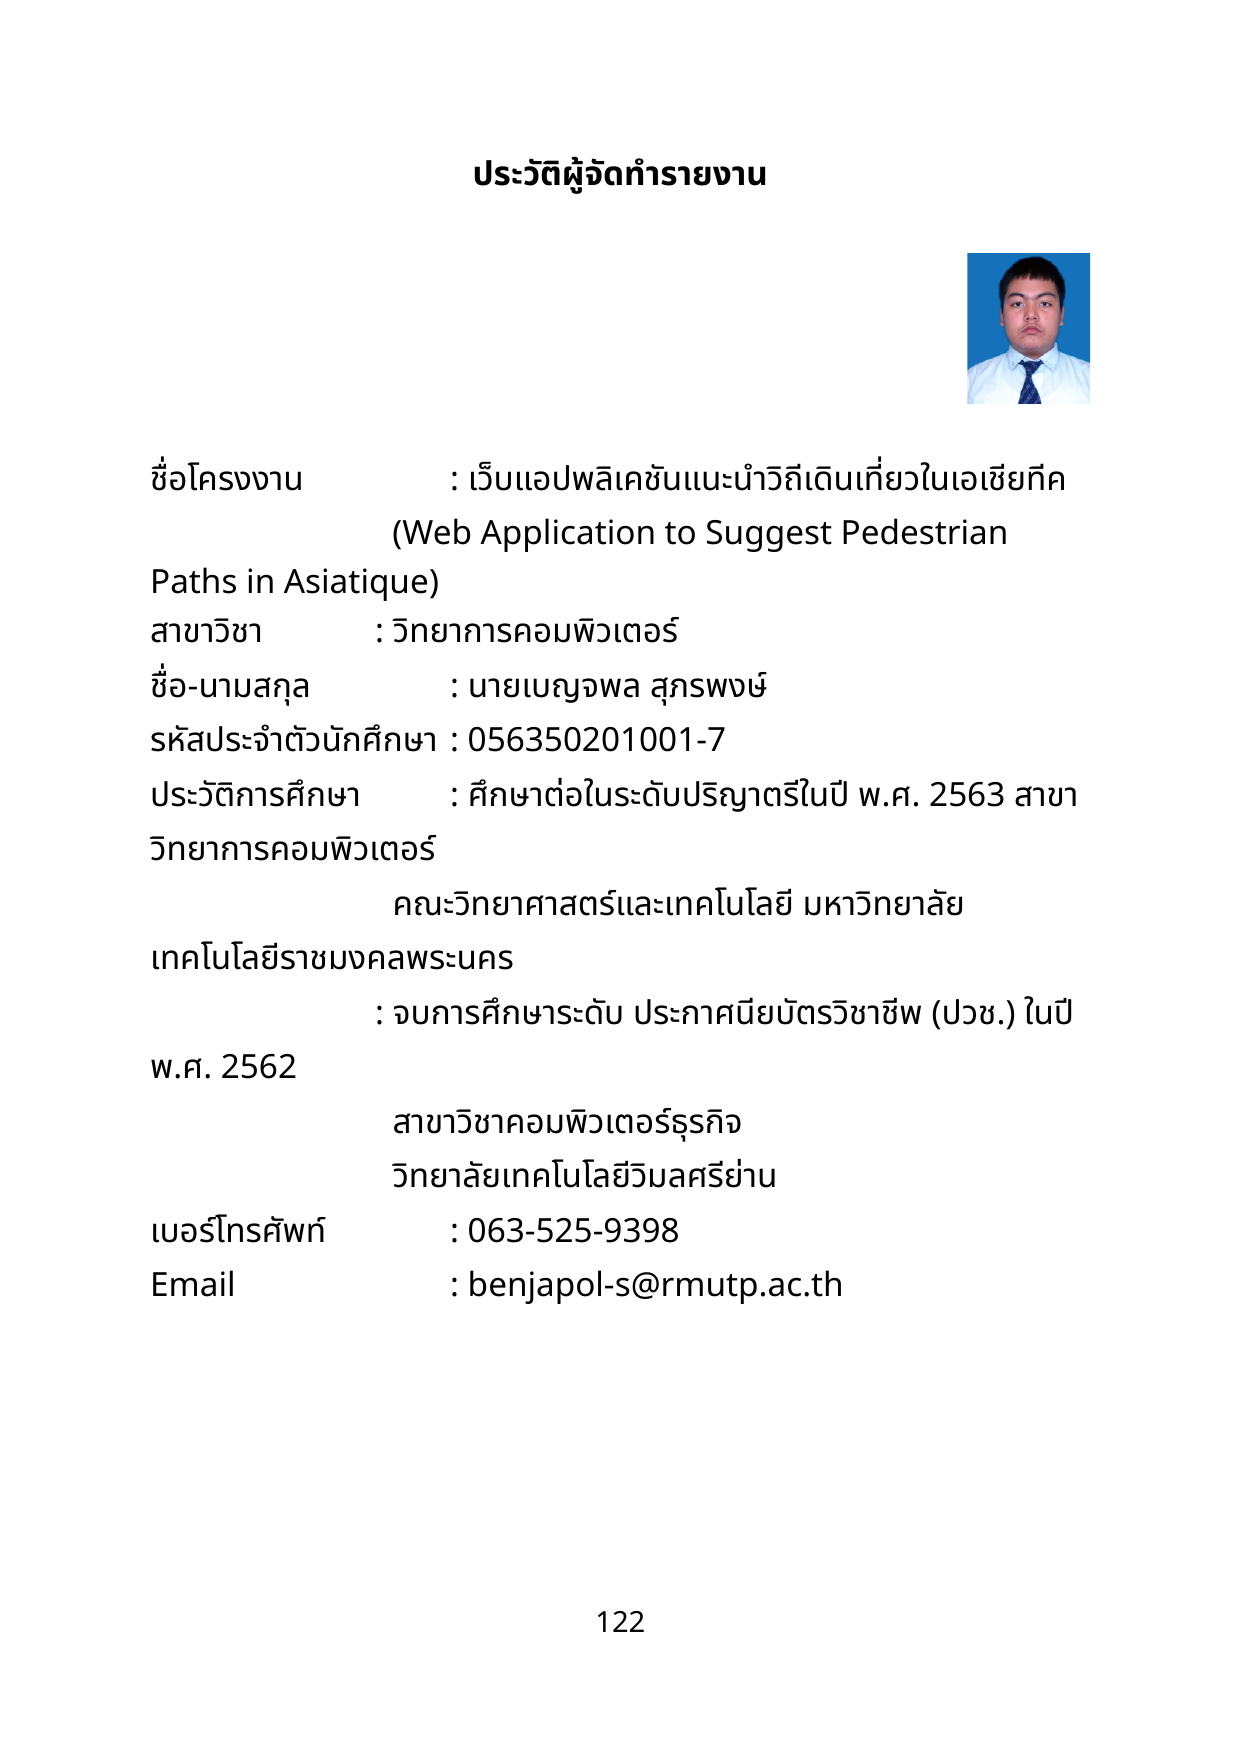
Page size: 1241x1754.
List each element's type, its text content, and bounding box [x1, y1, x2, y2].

text Email : benjapol-s@rmutp.ac.th [150, 1261, 1090, 1306]
text ประวัติการศึกษา : ศึกษาต่อในระดับปริญาตรีในปี พ.ศ. 2563 สาขาวิทยาการคอมพิวเตอร์ [150, 771, 1090, 876]
text ประวัติผู้จัดทำรายงาน [150, 150, 1090, 200]
text วิทยาลัยเทคโนโลยีวิมลศรีย่าน [150, 1152, 1090, 1202]
text รหัสประจำตัวนักศึกษา : 056350201001-7 [150, 716, 1090, 767]
text สาขาวิชา : วิทยาการคอมพิวเตอร์ [150, 607, 1090, 658]
text เบอร์โทรศัพท์ : 063-525-9398 [150, 1206, 1090, 1257]
text สาขาวิชาคอมพิวเตอร์ธุรกิจ [150, 1098, 1090, 1148]
text (Web Application to Suggest Pedestrian Paths in Asiatique) [150, 509, 1090, 603]
text ชื่อโครงงาน : เว็บแอปพลิเคชันแนะนำวิถีเดินเที่ยวในเอเชียทีค [150, 454, 1090, 505]
picture [967, 253, 1091, 404]
text ชื่อ-นามสกุล : นายเบญจพล สุภรพงษ์ [150, 662, 1090, 712]
text : จบการศึกษาระดับ ประกาศนียบัตรวิชาชีพ (ปวช.) ในปี พ.ศ. 2562 [150, 988, 1090, 1094]
text คณะวิทยาศาสตร์และเทคโนโลยี มหาวิทยาลัยเทคโนโลยีราชมงคลพระนคร [150, 880, 1090, 984]
